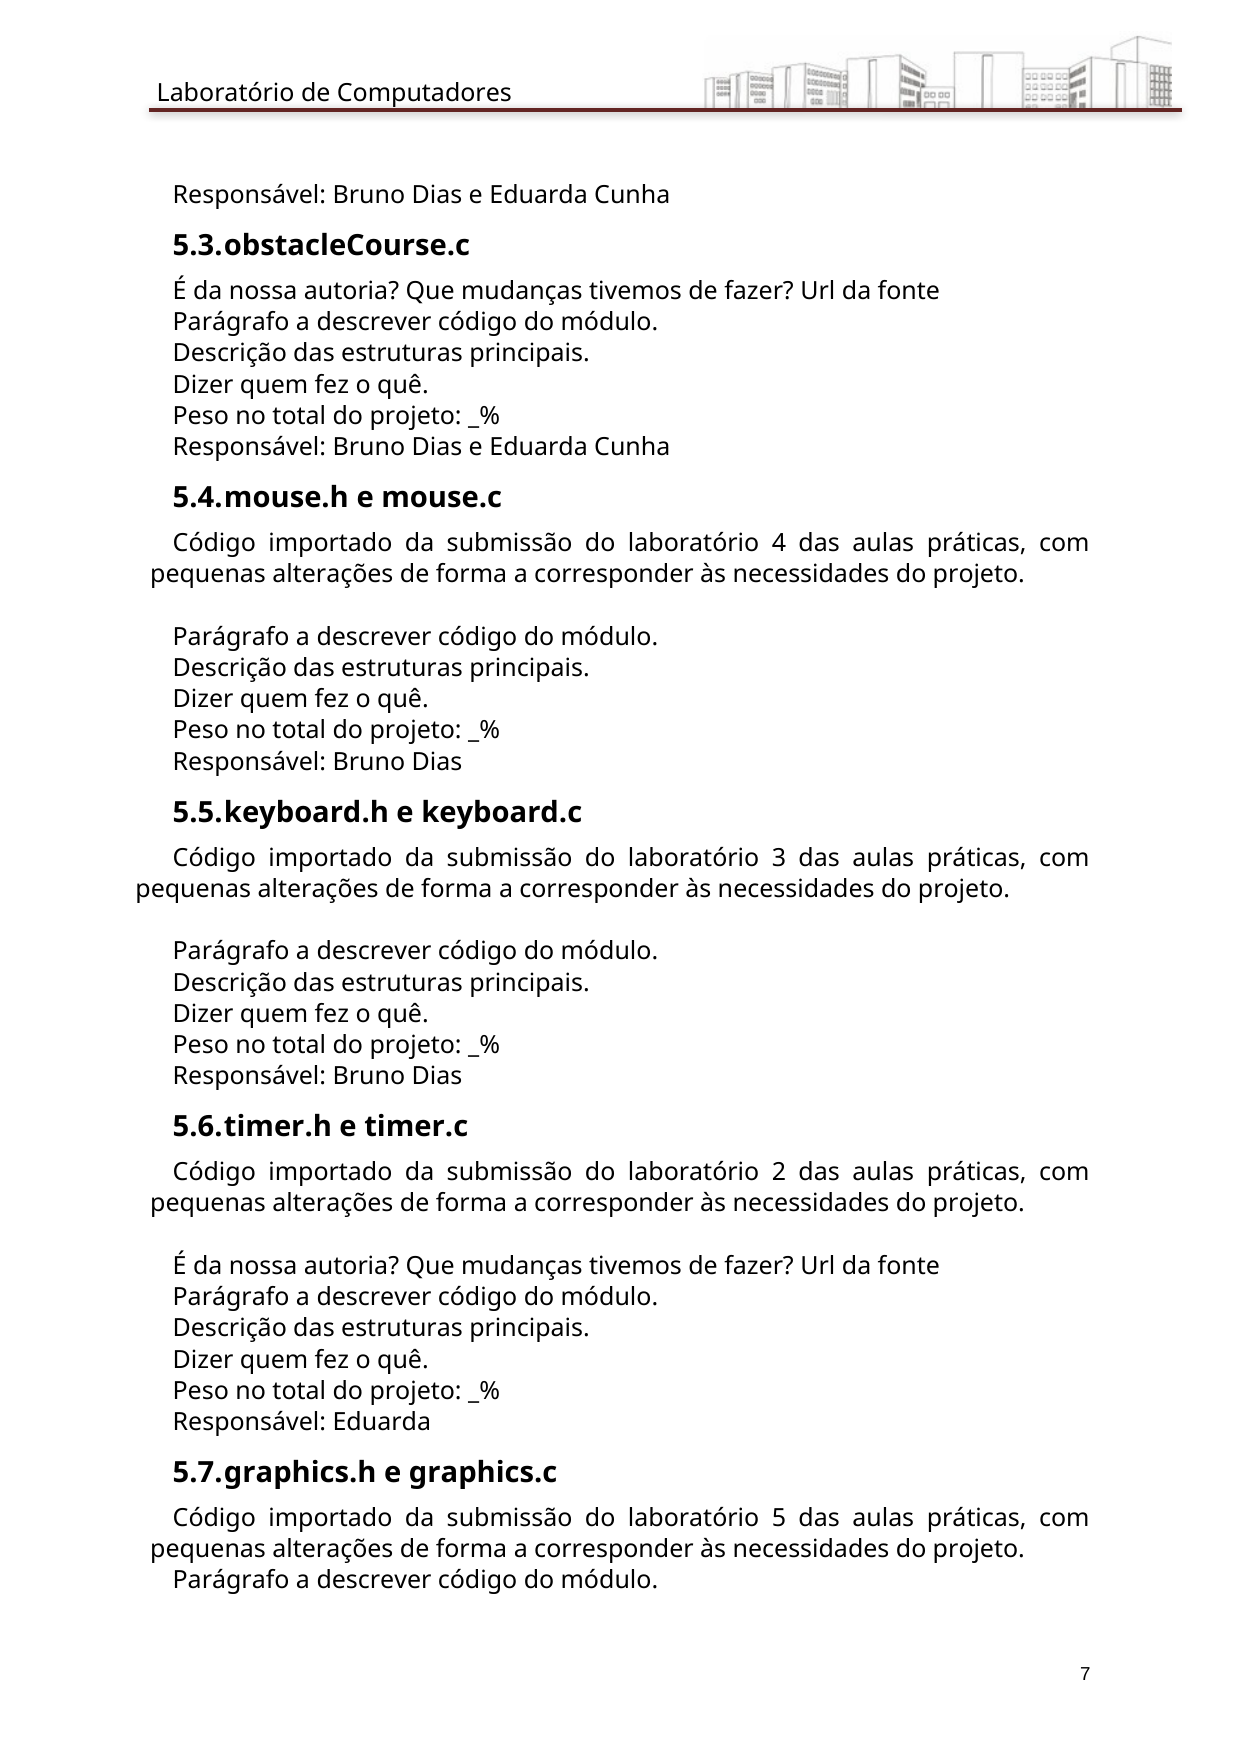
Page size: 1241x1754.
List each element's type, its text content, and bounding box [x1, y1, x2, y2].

text Código importado da submissão do laboratório 2 das aulas práticas, com pequenas alterações de forma a corresponder às necessidades do projeto. [150, 1156, 1090, 1218]
text Responsável: Eduarda [135, 1406, 1090, 1437]
text Responsável: Bruno Dias [135, 1060, 1090, 1091]
text Peso no total do projeto: _% [135, 714, 1090, 745]
subtitle obstacleCourse.c [135, 231, 1090, 262]
picture [702, 31, 1172, 108]
text Parágrafo a descrever código do módulo. [135, 1564, 1090, 1595]
text Parágrafo a descrever código do módulo. [135, 620, 1090, 651]
subtitle mouse.h e mouse.c [135, 483, 1090, 514]
text Código importado da submissão do laboratório 4 das aulas práticas, com pequenas alterações de forma a corresponder às necessidades do projeto. [150, 526, 1090, 589]
text Responsável: Bruno Dias e Eduarda Cunha [135, 178, 1090, 210]
text Dizer quem fez o quê. [135, 368, 1090, 399]
text Descrição das estruturas principais. [135, 337, 1090, 368]
text Parágrafo a descrever código do módulo. [135, 306, 1090, 337]
text Dizer quem fez o quê. [135, 997, 1090, 1028]
text Descrição das estruturas principais. [135, 966, 1090, 997]
text É da nossa autoria? Que mudanças tivemos de fazer? Url da fonte [150, 274, 1090, 306]
text Parágrafo a descrever código do módulo. [135, 1281, 1090, 1312]
text Parágrafo a descrever código do módulo. [135, 935, 1090, 966]
text Responsável: Bruno Dias e Eduarda Cunha [135, 431, 1090, 462]
text Peso no total do projeto: _% [135, 399, 1090, 431]
text É da nossa autoria? Que mudanças tivemos de fazer? Url da fonte [135, 1249, 1090, 1281]
text Dizer quem fez o quê. [135, 683, 1090, 714]
subtitle timer.h e timer.c [135, 1112, 1090, 1143]
subtitle graphics.h e graphics.c [135, 1458, 1090, 1489]
text Descrição das estruturas principais. [135, 651, 1090, 683]
subtitle keyboard.h e keyboard.c [135, 797, 1090, 828]
text Descrição das estruturas principais. [135, 1312, 1090, 1343]
text Peso no total do projeto: _% [135, 1374, 1090, 1406]
text Código importado da submissão do laboratório 5 das aulas práticas, com pequenas alterações de forma a corresponder às necessidades do projeto. [150, 1501, 1090, 1564]
text Responsável: Bruno Dias [135, 745, 1090, 776]
text Dizer quem fez o quê. [135, 1343, 1090, 1374]
text Código importado da submissão do laboratório 3 das aulas práticas, com pequenas alterações de forma a corresponder às necessidades do projeto. [135, 841, 1090, 903]
text Peso no total do projeto: _% [135, 1028, 1090, 1060]
